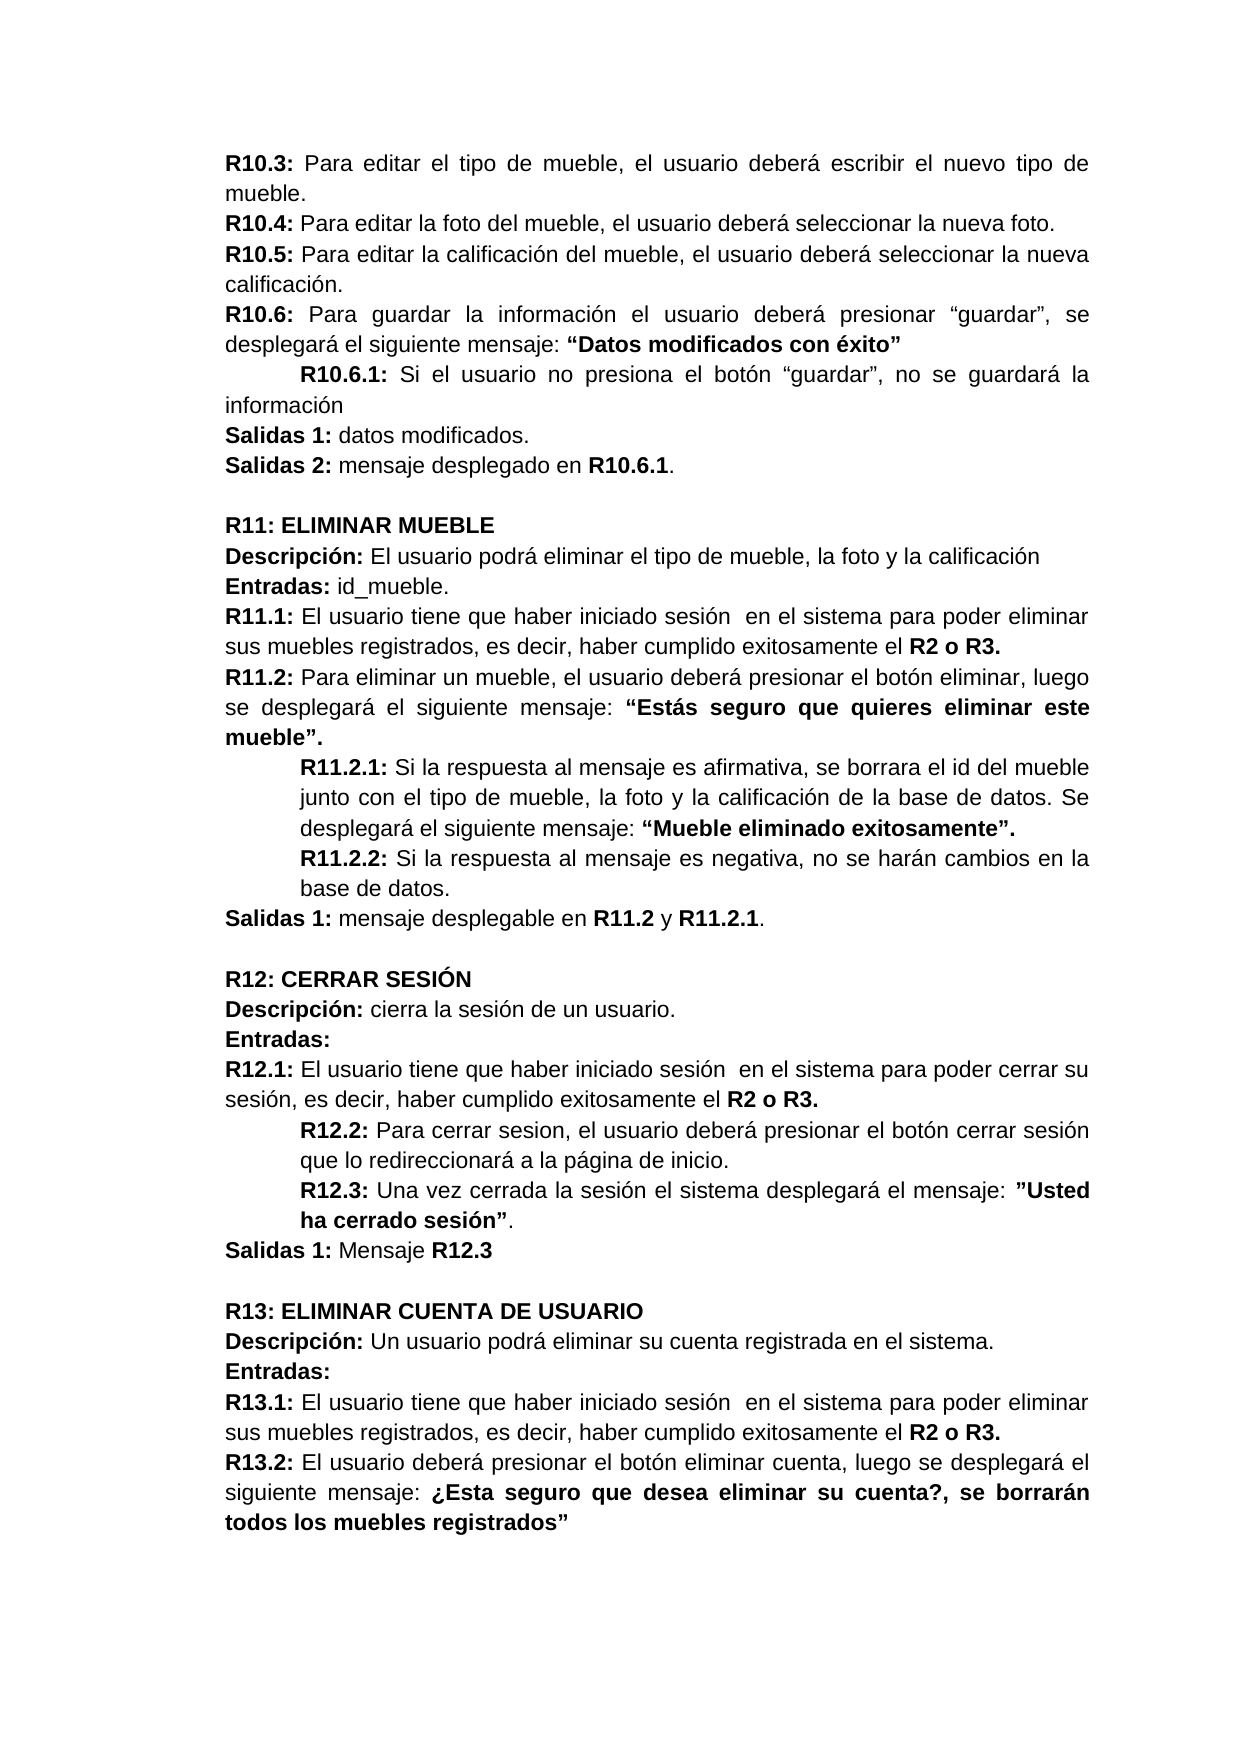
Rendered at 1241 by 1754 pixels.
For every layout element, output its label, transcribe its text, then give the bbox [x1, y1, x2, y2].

text Entradas: [225, 1358, 1090, 1385]
text R13.1: El usuario tiene que haber iniciado sesión en el sistema para poder eliminar sus muebles registrados, es decir, haber cumplido exitosamente el R2 o R3. [225, 1388, 1090, 1445]
text Salidas 2: mensaje desplegado en R10.6.1. [225, 452, 1090, 478]
text Salidas 1: datos modificados. [225, 422, 1090, 448]
text R10.6.1: Si el usuario no presiona el botón “guardar”, no se guardará la información [225, 361, 1090, 418]
text R12.2: Para cerrar sesion, el usuario deberá presionar el botón cerrar sesión que lo redireccionará a la página de inicio. [300, 1117, 1090, 1173]
text Descripción: El usuario podrá eliminar el tipo de mueble, la foto y la calificación [225, 543, 1090, 569]
text R11.2.2: Si la respuesta al mensaje es negativa, no se harán cambios en la base de datos. [300, 845, 1090, 901]
text Descripción: Un usuario podrá eliminar su cuenta registrada en el sistema. [225, 1328, 1090, 1354]
text Salidas 1: Mensaje R12.3 [225, 1237, 1090, 1264]
text R12.3: Una vez cerrada la sesión el sistema desplegará el mensaje: ”Usted ha cerrado sesión”. [300, 1177, 1090, 1234]
text R10.3: Para editar el tipo de mueble, el usuario deberá escribir el nuevo tipo de mueble. [225, 150, 1090, 207]
text R12: CERRAR SESIÓN [225, 966, 1090, 992]
text R13.2: ​El usuario deberá presionar el botón eliminar cuenta, luego se desplegará el siguiente mensaje: ¿Esta seguro que desea eliminar su cuenta?, se borrarán todos los muebles registrados” [225, 1449, 1090, 1536]
text R13: ELIMINAR CUENTA DE USUARIO [225, 1298, 1090, 1324]
text R10.5: Para editar la calificación del mueble, el usuario deberá seleccionar la nueva calificación. [225, 241, 1090, 297]
text R12.1: El usuario tiene que haber iniciado sesión en el sistema para poder cerrar su sesión, es decir, haber cumplido exitosamente el R2 o R3. [225, 1056, 1090, 1113]
text Descripción: cierra la sesión de un usuario. [225, 996, 1090, 1022]
text R11: ELIMINAR MUEBLE [225, 512, 1090, 539]
text R11.2: Para eliminar un mueble, el usuario deberá presionar el botón eliminar, luego se desplegará el siguiente mensaje: “Estás seguro que quieres eliminar este mueble”. [225, 663, 1090, 750]
text R10.4: Para editar la foto del mueble, el usuario deberá seleccionar la nueva foto. [225, 210, 1090, 237]
text Entradas: id_mueble. [225, 573, 1090, 599]
text R11.2.1: Si la respuesta al mensaje es afirmativa, se borrara el id del mueble junto con el tipo de mueble, la foto y la calificación de la base de datos. Se desplegará el siguiente mensaje: “Mueble eliminado exitosamente”. [300, 754, 1090, 841]
text R11.1: El usuario tiene que haber iniciado sesión en el sistema para poder eliminar sus muebles registrados, es decir, haber cumplido exitosamente el R2 o R3. [225, 603, 1090, 660]
text Salidas 1: mensaje desplegable en R11.2 y R11.2.1. [225, 905, 1090, 932]
text Entradas: [225, 1026, 1090, 1052]
text R10.6: Para guardar la información el usuario deberá presionar “guardar”, se desplegará el siguiente mensaje: “Datos modificados con éxito” [225, 301, 1090, 358]
